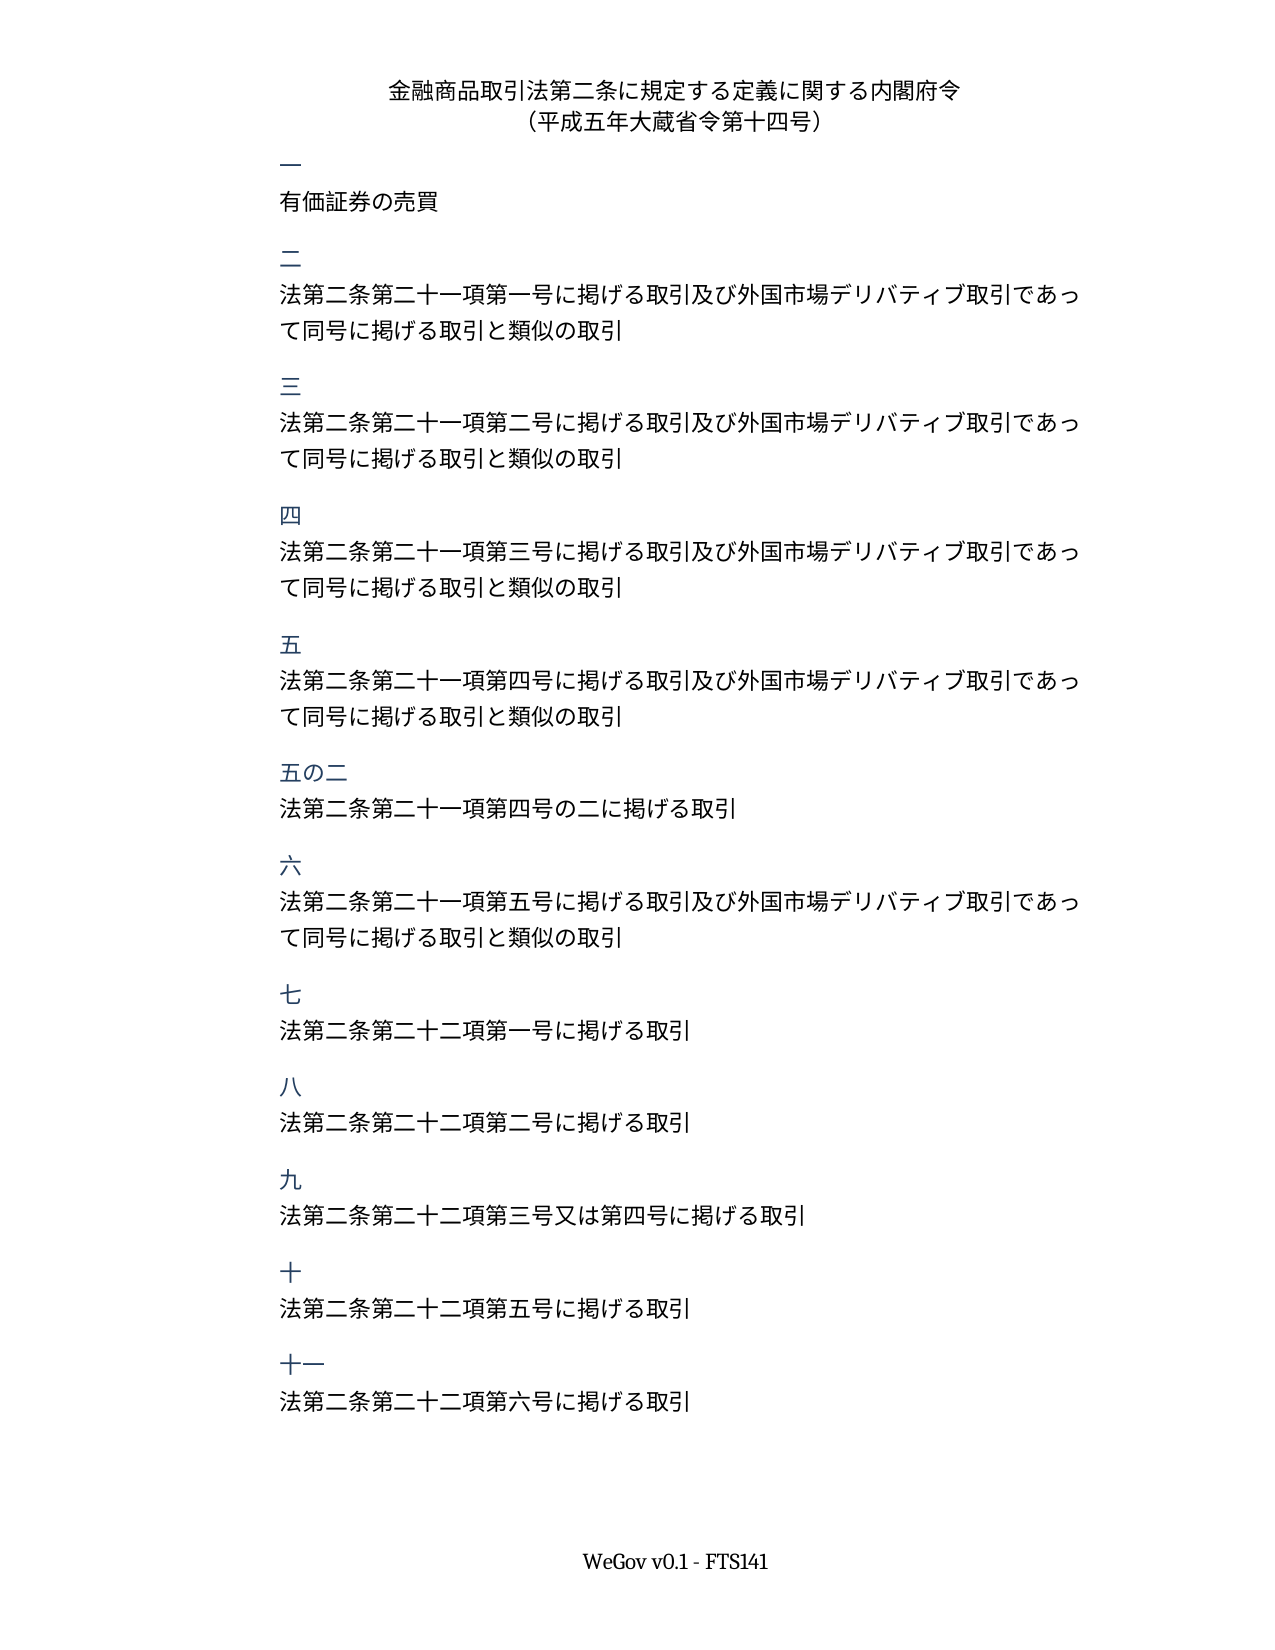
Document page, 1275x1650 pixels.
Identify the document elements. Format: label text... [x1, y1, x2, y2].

text 法第二条第二十二項第二号に掲げる取引 [279, 1107, 1087, 1138]
text 法第二条第二十二項第一号に掲げる取引 [279, 1014, 1087, 1046]
text 法第二条第二十一項第四号の二に掲げる取引 [279, 793, 1087, 824]
subtitle 六 [279, 850, 1087, 881]
text 法第二条第二十二項第六号に掲げる取引 [279, 1385, 1087, 1417]
subtitle 一 [279, 150, 1087, 181]
text 法第二条第二十一項第三号に掲げる取引及び外国市場デリバティブ取引であって同号に掲げる取引と類似の取引 [279, 536, 1087, 603]
subtitle 七 [279, 979, 1087, 1010]
text 法第二条第二十一項第二号に掲げる取引及び外国市場デリバティブ取引であって同号に掲げる取引と類似の取引 [279, 407, 1087, 474]
subtitle 四 [279, 500, 1087, 531]
text 法第二条第二十一項第四号に掲げる取引及び外国市場デリバティブ取引であって同号に掲げる取引と類似の取引 [279, 664, 1087, 732]
subtitle 九 [279, 1164, 1087, 1195]
text 法第二条第二十二項第三号又は第四号に掲げる取引 [279, 1200, 1087, 1231]
subtitle 十 [279, 1257, 1087, 1288]
text 有価証券の売買 [279, 186, 1087, 217]
text 法第二条第二十一項第一号に掲げる取引及び外国市場デリバティブ取引であって同号に掲げる取引と類似の取引 [279, 279, 1087, 346]
subtitle 八 [279, 1071, 1087, 1103]
subtitle 三 [279, 371, 1087, 403]
subtitle 五 [279, 629, 1087, 660]
text 法第二条第二十一項第五号に掲げる取引及び外国市場デリバティブ取引であって同号に掲げる取引と類似の取引 [279, 886, 1087, 953]
text 法第二条第二十二項第五号に掲げる取引 [279, 1293, 1087, 1324]
subtitle 十一 [279, 1349, 1087, 1381]
subtitle 二 [279, 243, 1087, 274]
subtitle 五の二 [279, 757, 1087, 788]
